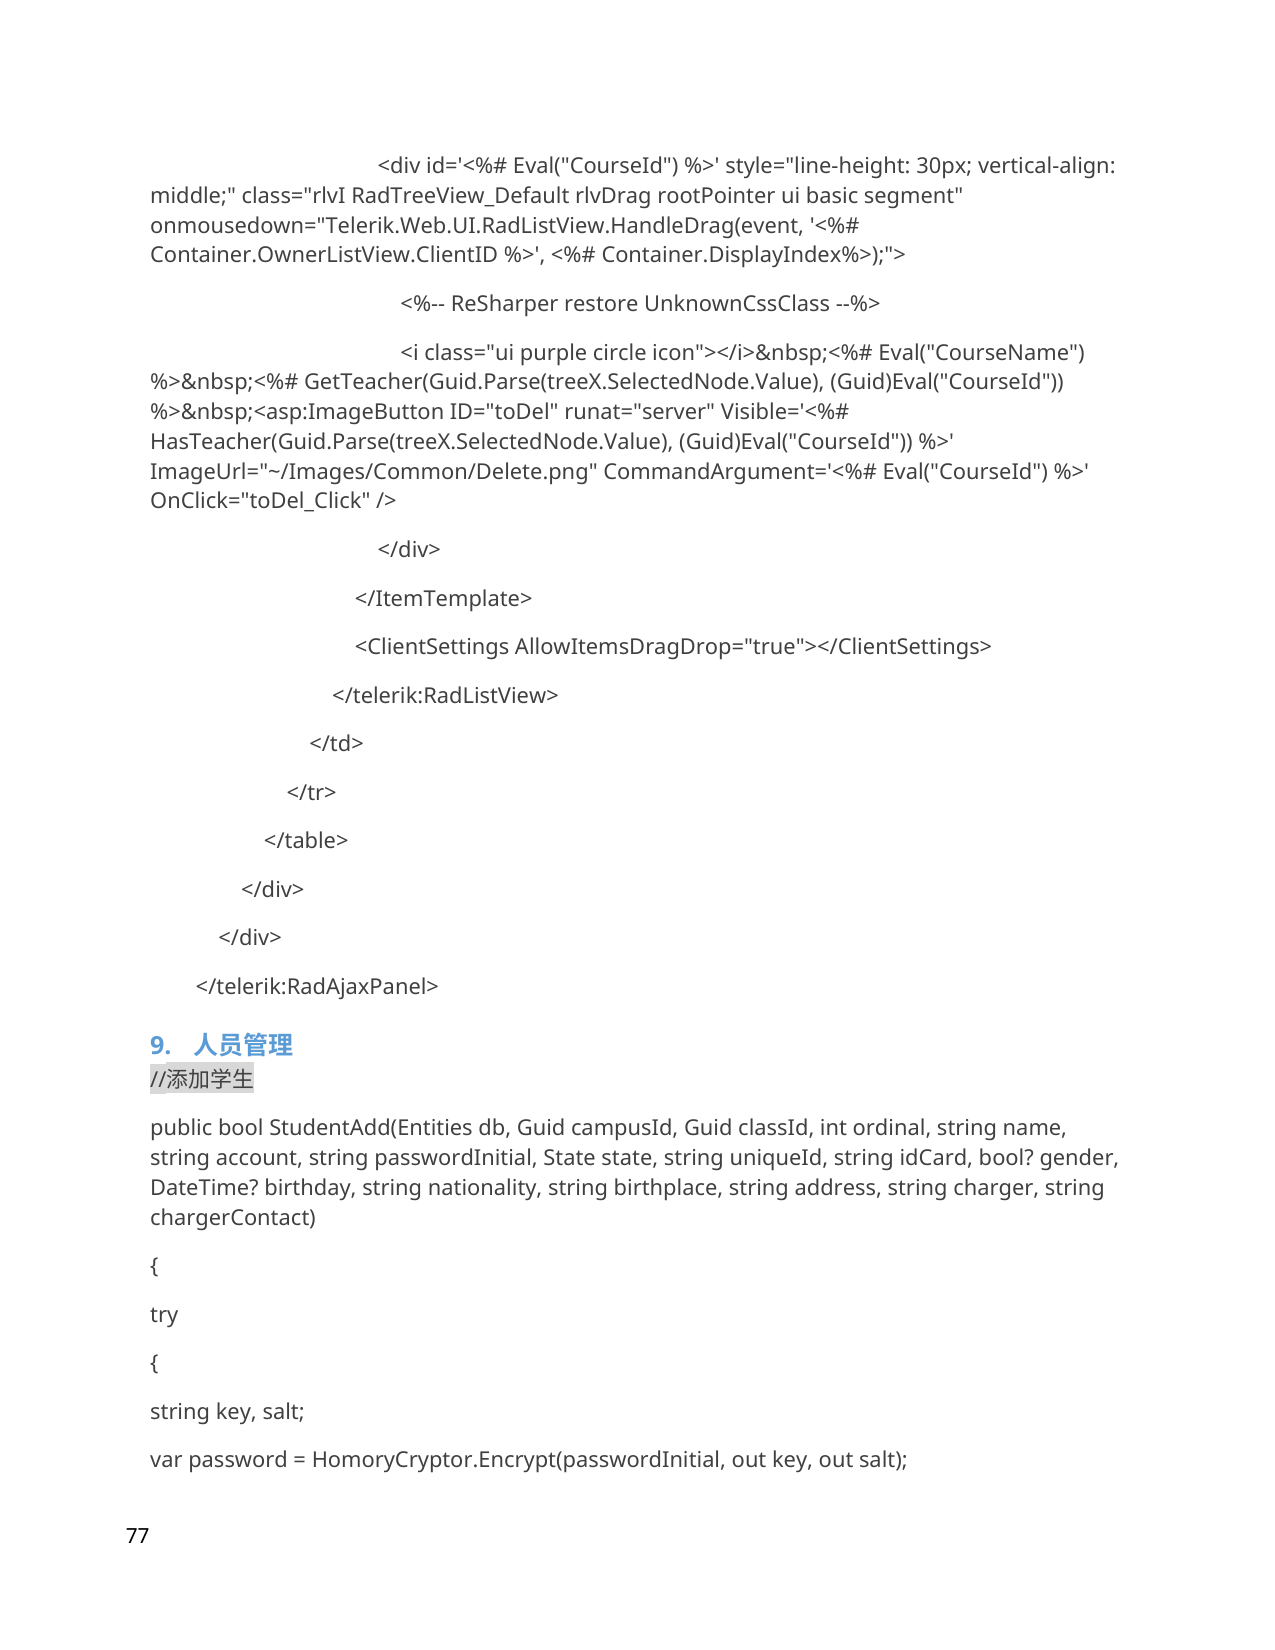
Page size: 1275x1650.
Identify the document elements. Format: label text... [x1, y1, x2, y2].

text </tr> [150, 777, 1125, 806]
text </telerik:RadListView> [150, 679, 1125, 709]
text <div id='<%# Eval("CourseId") %>' style="line-height: 30px; vertical-align: middle;" class="rlvI RadTreeView_Default rlvDrag rootPointer ui basic segment" onmousedown="Telerik.Web.UI.RadListView.HandleDrag(event, '<%# Container.OwnerListView.ClientID %>', <%# Container.DisplayIndex%>);"> [150, 150, 1125, 269]
text </telerik:RadAjaxPanel> [150, 971, 1125, 1001]
text </td> [150, 728, 1125, 758]
text //添加学生 [166, 1062, 1125, 1094]
text </div> [150, 874, 1125, 903]
text string key, salt; [150, 1396, 1125, 1426]
text </table> [150, 825, 1125, 855]
text </ItemTemplate> [150, 582, 1125, 612]
text <i class="ui purple circle icon"></i>&nbsp;<%# Eval("CourseName") %>&nbsp;<%# GetTeacher(Guid.Parse(treeX.SelectedNode.Value), (Guid)Eval("CourseId")) %>&nbsp;<asp:ImageButton ID="toDel" runat="server" Visible='<%# HasTeacher(Guid.Parse(treeX.SelectedNode.Value), (Guid)Eval("CourseId")) %>' ImageUrl="~/Images/Common/Delete.png" CommandArgument='<%# Eval("CourseId") %>' OnClick="toDel_Click" /> [150, 336, 1125, 515]
subtitle 人员管理 [150, 1026, 1125, 1062]
text { [150, 1250, 1125, 1280]
text try [150, 1299, 1125, 1329]
text </div> [150, 922, 1125, 952]
text var password = HomoryCryptor.Encrypt(passwordInitial, out key, out salt); [150, 1444, 1125, 1474]
text public bool StudentAdd(Entities db, Guid campusId, Guid classId, int ordinal, string name, string account, string passwordInitial, State state, string uniqueId, string idCard, bool? gender, DateTime? birthday, string nationality, string birthplace, string address, string charger, string chargerContact) [150, 1112, 1125, 1232]
text <%-- ReSharper restore UnknownCssClass --%> [150, 288, 1125, 318]
text { [150, 1347, 1125, 1377]
text <ClientSettings AllowItemsDragDrop="true"></ClientSettings> [150, 631, 1125, 661]
text </div> [150, 534, 1125, 564]
